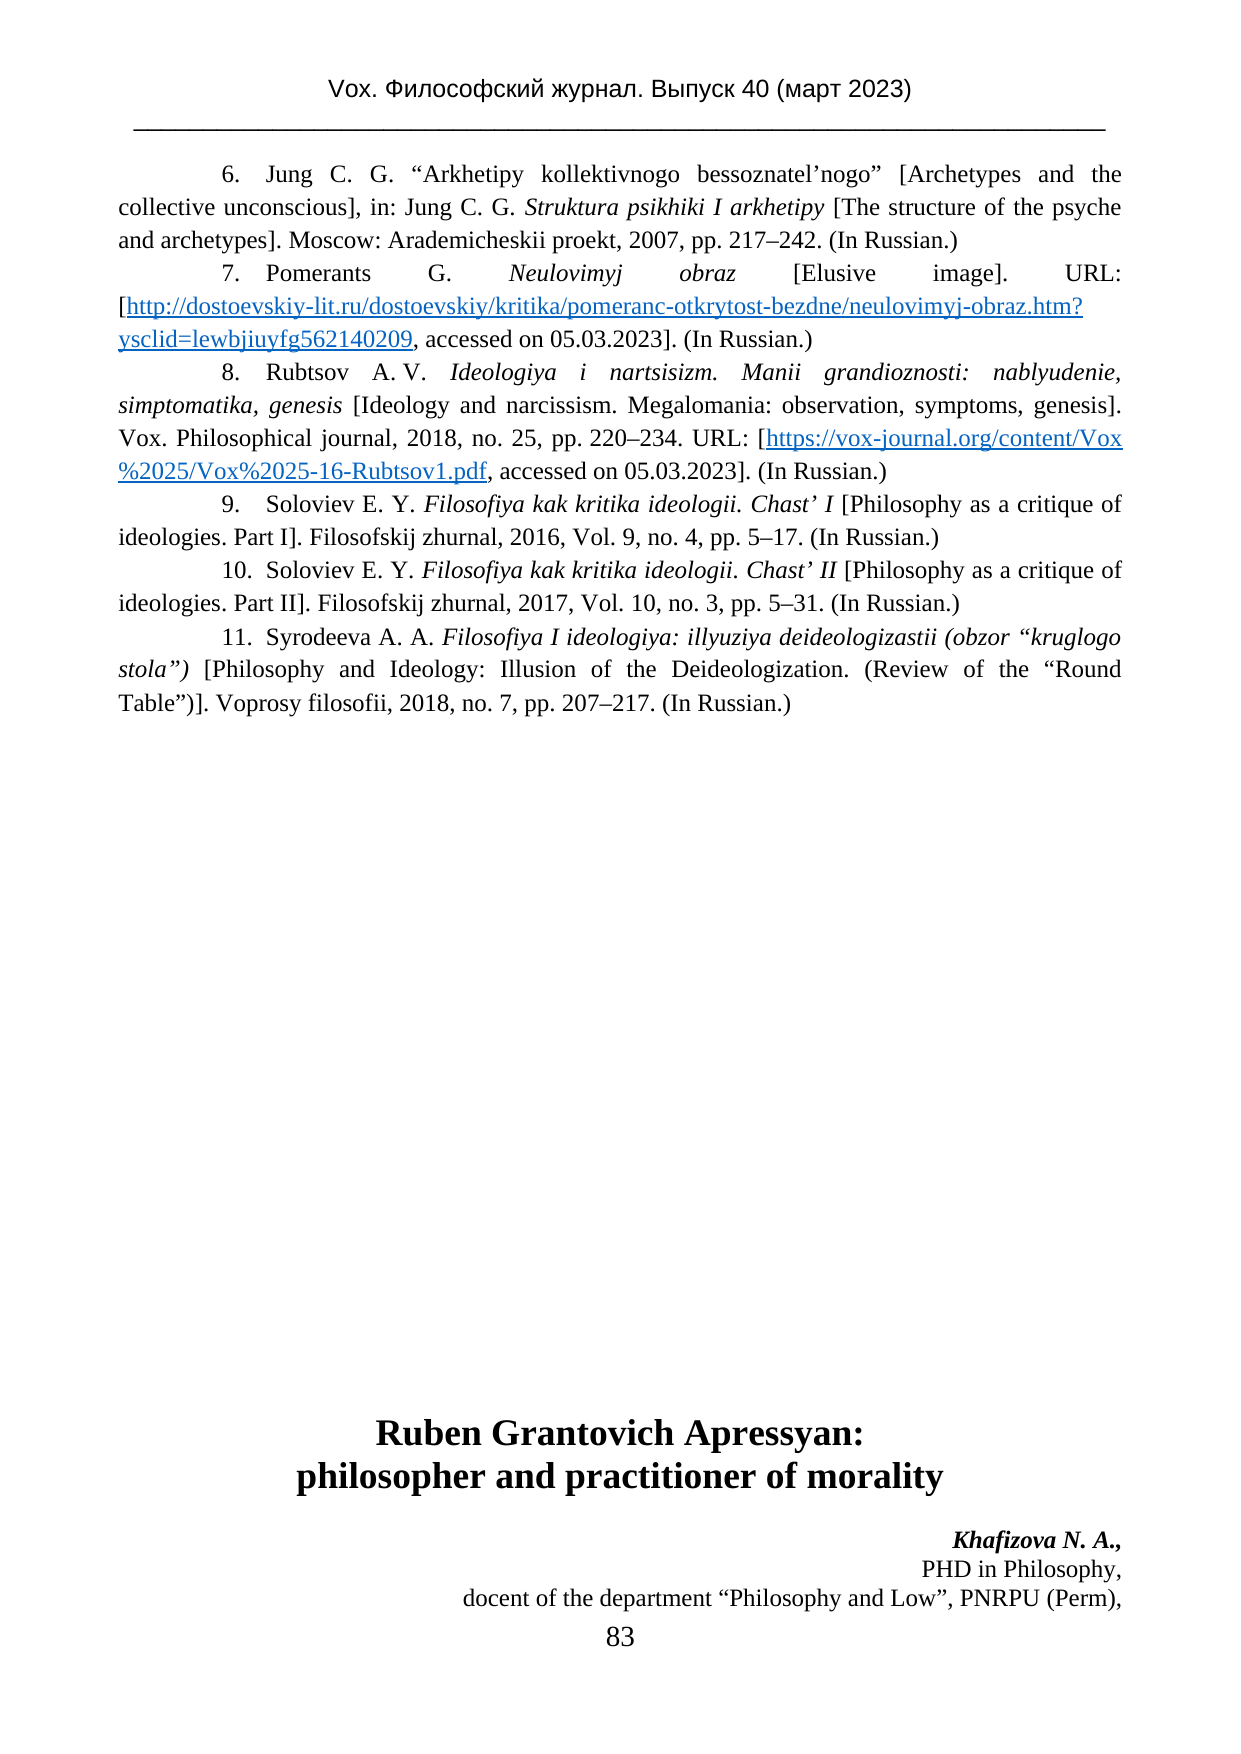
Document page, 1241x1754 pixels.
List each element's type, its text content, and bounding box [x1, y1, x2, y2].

list Soloviev E. Y. Filosofiya kak kritika ideologii. Chast’ II [Philosophy as a critique of ideologies. Part II]. Filosofskij zhurnal, 2017, Vol. 10, no. 3, pp. 5–31. (In Russian.) [118, 556, 1122, 617]
list Jung C. G. “Arkhetipy kollektivnogo bessoznatel’nogo” [Archetypes and the collective unconscious], in: Jung C. G. Struktura psikhiki I arkhetipy [The structure of the psyche and archetypes]. Moscow: Arademicheskii proekt, 2007, pp. 217–242. (In Russian.) [118, 159, 1122, 254]
text Khafizova N. A., [118, 1526, 1122, 1554]
list Pomerants G. Neulovimyj obraz [Elusive image]. URL: [http://dostoevskiy-lit.ru/dostoevskiy/kritika/pomeranc-otkrytost-bezdne/neulovimyj-obraz.htm?ysclid=lewbjiuyfg562140209, accessed on 05.03.2023]. (In Russian.) [118, 258, 1122, 353]
list Soloviev E. Y. Filosofiya kak kritika ideologii. Chast’ I [Philosophy as a critique of ideologies. Part I]. Filosofskij zhurnal, 2016, Vol. 9, no. 4, pp. 5–17. (In Russian.) [118, 489, 1122, 551]
text Ruben Grantovich Apressyan: [118, 1411, 1122, 1454]
list Syrodeeva A. A. Filosofiya I ideologiya: illyuziya deideologizastii (obzor “kruglogo stola”) [Philosophy and Ideology: Illusion of the Deideologization. (Review of the “Round Table”)]. Voprosy filosofii, 2018, no. 7, pp. 207–217. (In Russian.) [118, 622, 1122, 716]
text philosopher and practitioner of morality [118, 1454, 1122, 1497]
list Rubtsov A. V. Ideologiya i nartsisizm. Manii grandioznosti: nablyudenie, simptomatika, genesis [Ideology and narcissism. Megalomania: observation, symptoms, genesis]. Vox. Philosophical journal, 2018, no. 25, pp. 220–234. URL: [https://vox-journal.org/content/Vox%2025/Vox%2025-16-Rubtsov1.pdf, accessed on 05.03.2023]. (In Russian.) [118, 357, 1122, 485]
text PHD in Philosophy, [118, 1554, 1122, 1583]
text docent of the department “Philosophy and Low”, PNRPU (Perm), [118, 1583, 1122, 1612]
